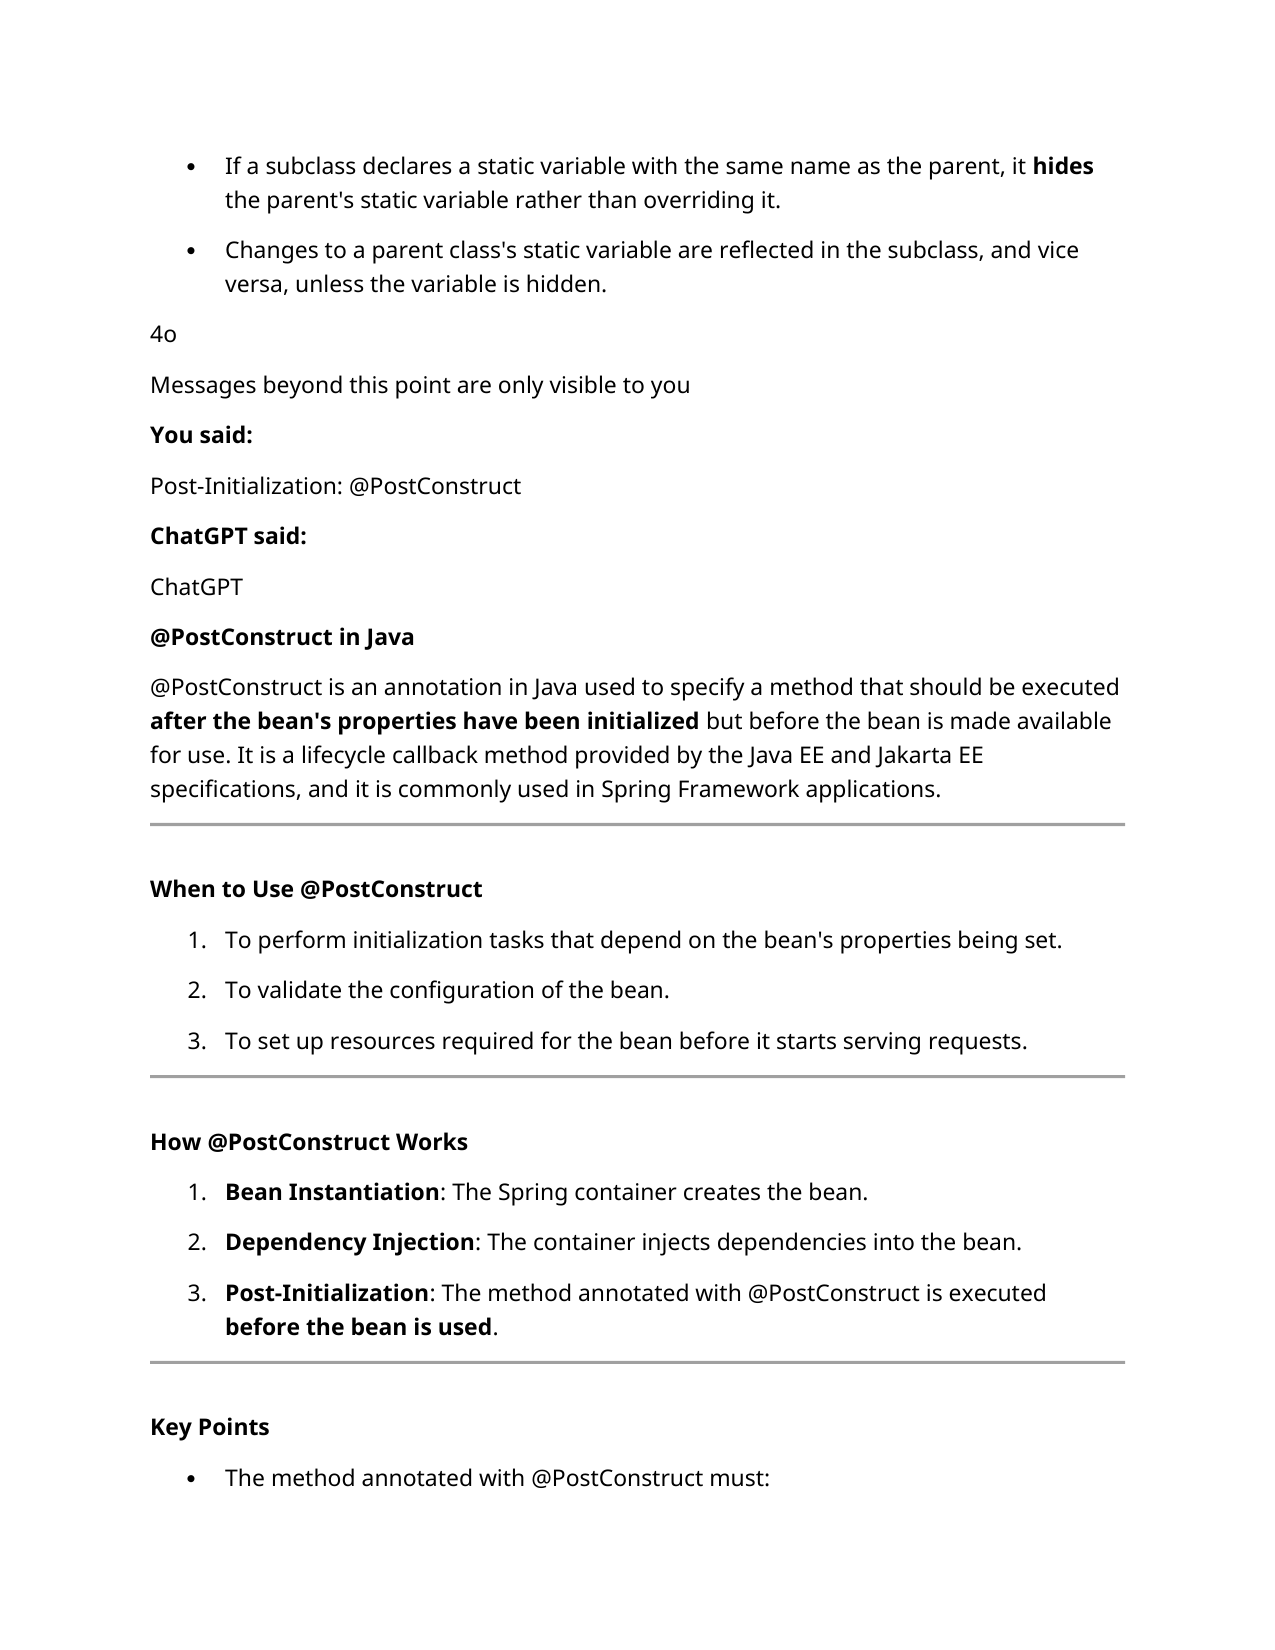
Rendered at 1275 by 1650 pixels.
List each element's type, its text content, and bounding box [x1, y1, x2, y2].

text Messages beyond this point are only visible to you [150, 369, 1125, 400]
list Bean Instantiation: The Spring container creates the bean. [187, 1176, 1125, 1207]
text 4o [150, 318, 1125, 349]
list To set up resources required for the bean before it starts serving requests. [187, 1024, 1125, 1056]
text How @PostConstruct Works [150, 1125, 1125, 1157]
text ChatGPT [150, 570, 1125, 602]
text When to Use @PostConstruct [150, 873, 1125, 904]
text @PostConstruct in Java [150, 621, 1125, 652]
list To validate the configuration of the bean. [187, 974, 1125, 1005]
text ChatGPT said: [150, 520, 1125, 551]
text Post-Initialization: @PostConstruct [150, 469, 1125, 501]
text You said: [150, 419, 1125, 450]
list To perform initialization tasks that depend on the bean's properties being set. [187, 924, 1125, 955]
list Post-Initialization: The method annotated with @PostConstruct is executed before the bean is used. [187, 1277, 1125, 1342]
list The method annotated with @PostConstruct must: [187, 1462, 1125, 1493]
list If a subclass declares a static variable with the same name as the parent, it hides the parent's static variable rather than overriding it. [187, 150, 1125, 215]
list Dependency Injection: The container injects dependencies into the bean. [187, 1226, 1125, 1257]
text Key Points [150, 1411, 1125, 1442]
list Changes to a parent class's static variable are reflected in the subclass, and vice versa, unless the variable is hidden. [187, 234, 1125, 299]
text @PostConstruct is an annotation in Java used to specify a method that should be executed after the bean's properties have been initialized but before the bean is made available for use. It is a lifecycle callback method provided by the Java EE and Jakarta EE specifications, and it is commonly used in Spring Framework applications. [150, 671, 1125, 804]
